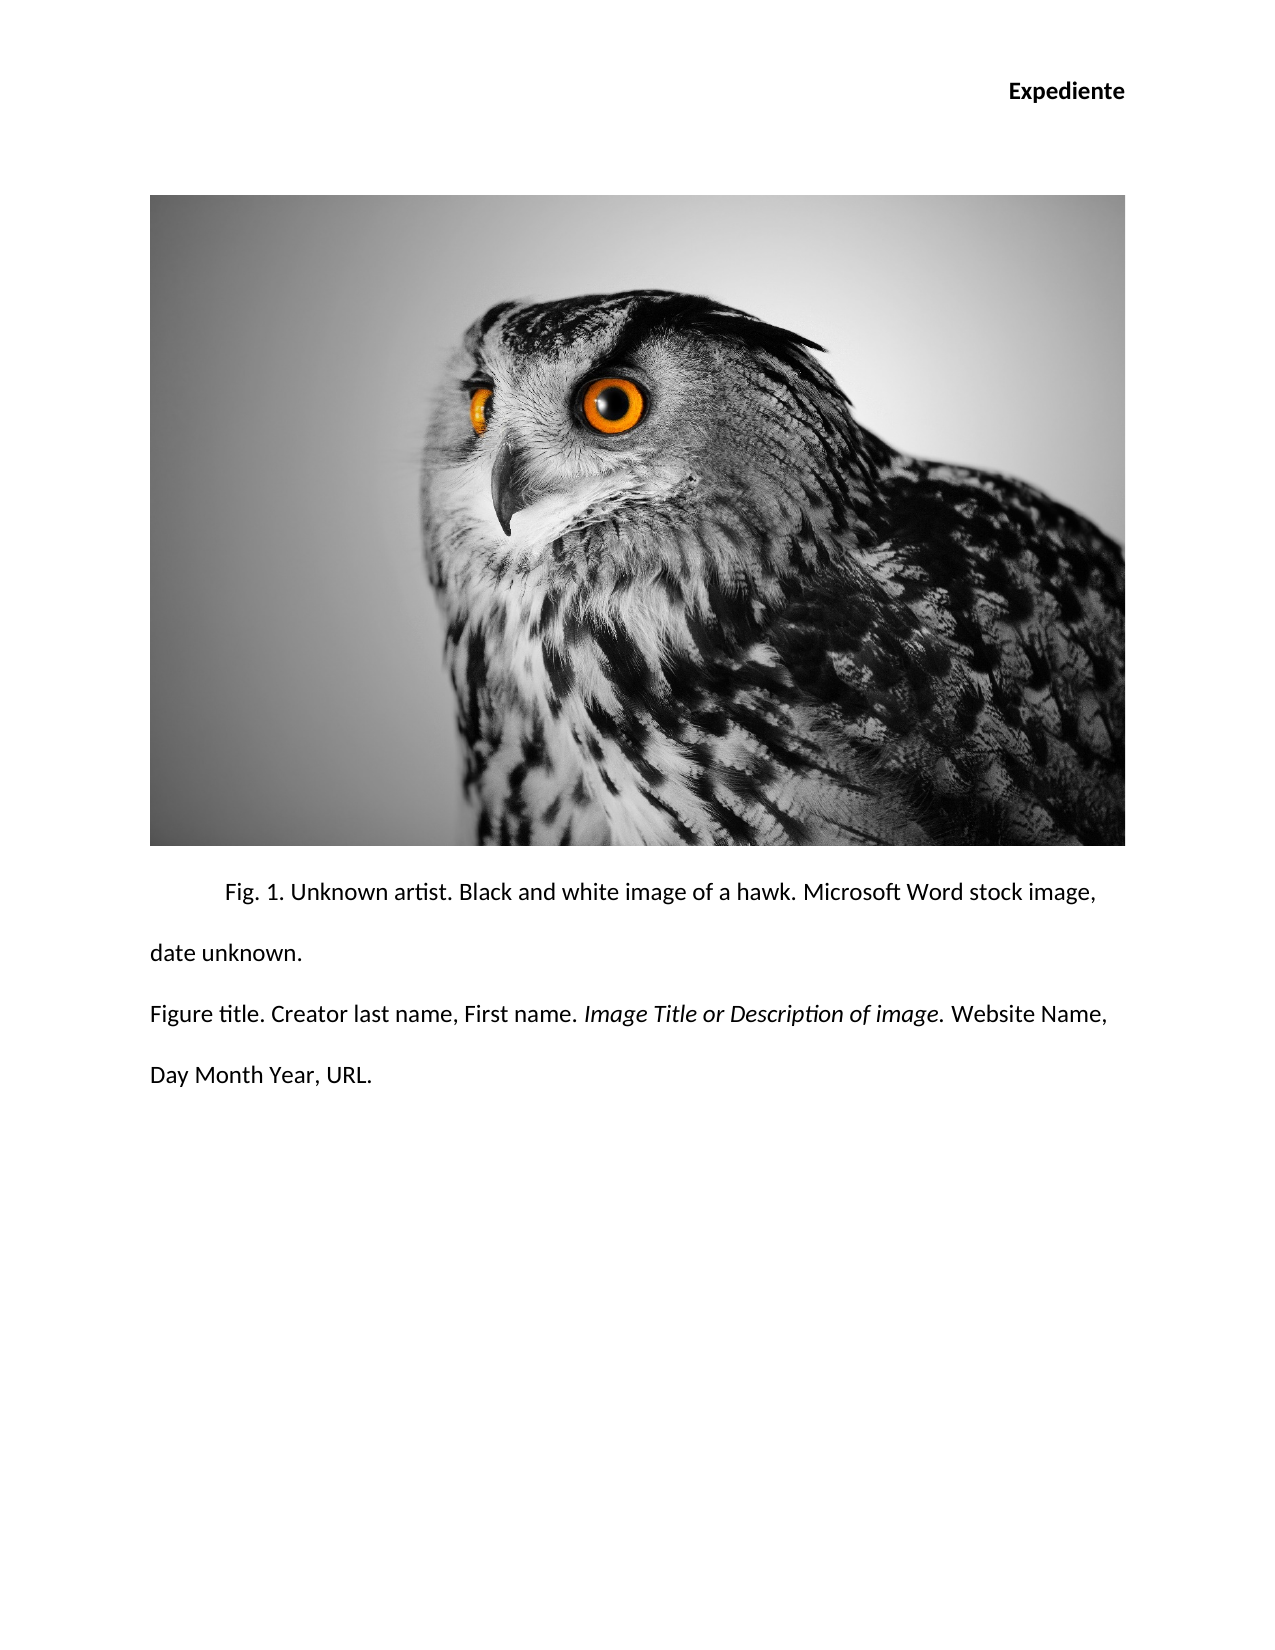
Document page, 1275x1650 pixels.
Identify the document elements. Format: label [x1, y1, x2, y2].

picture [150, 195, 1125, 846]
